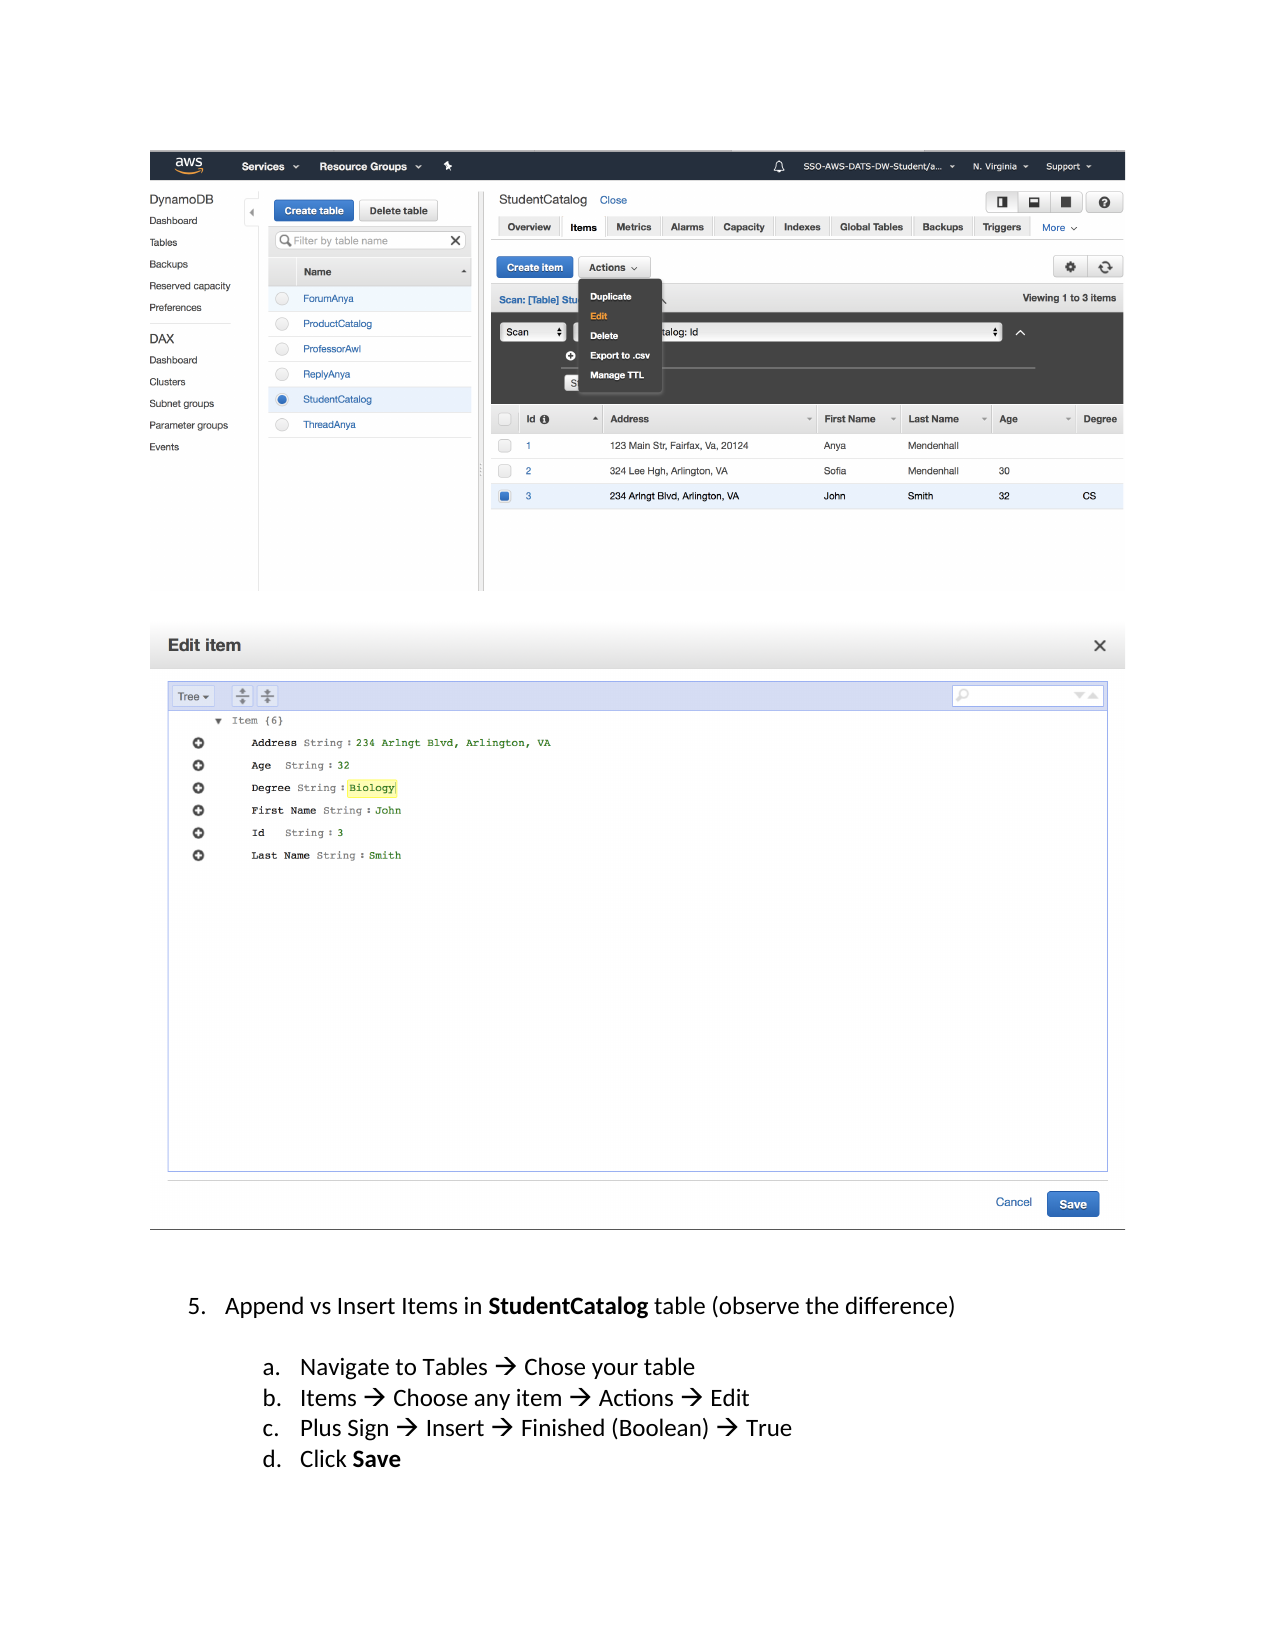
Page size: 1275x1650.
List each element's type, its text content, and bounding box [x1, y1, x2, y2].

list Append vs Insert Items in StudentCatalog table (observe the difference) [187, 1290, 1125, 1321]
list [262, 1412, 1125, 1443]
picture [150, 621, 1125, 1230]
list Click Save [262, 1443, 1125, 1473]
picture [150, 150, 1125, 591]
list Navigate to Tables Chose your table [262, 1351, 1125, 1382]
list Items Choose any item Actions Edit [262, 1382, 1125, 1412]
